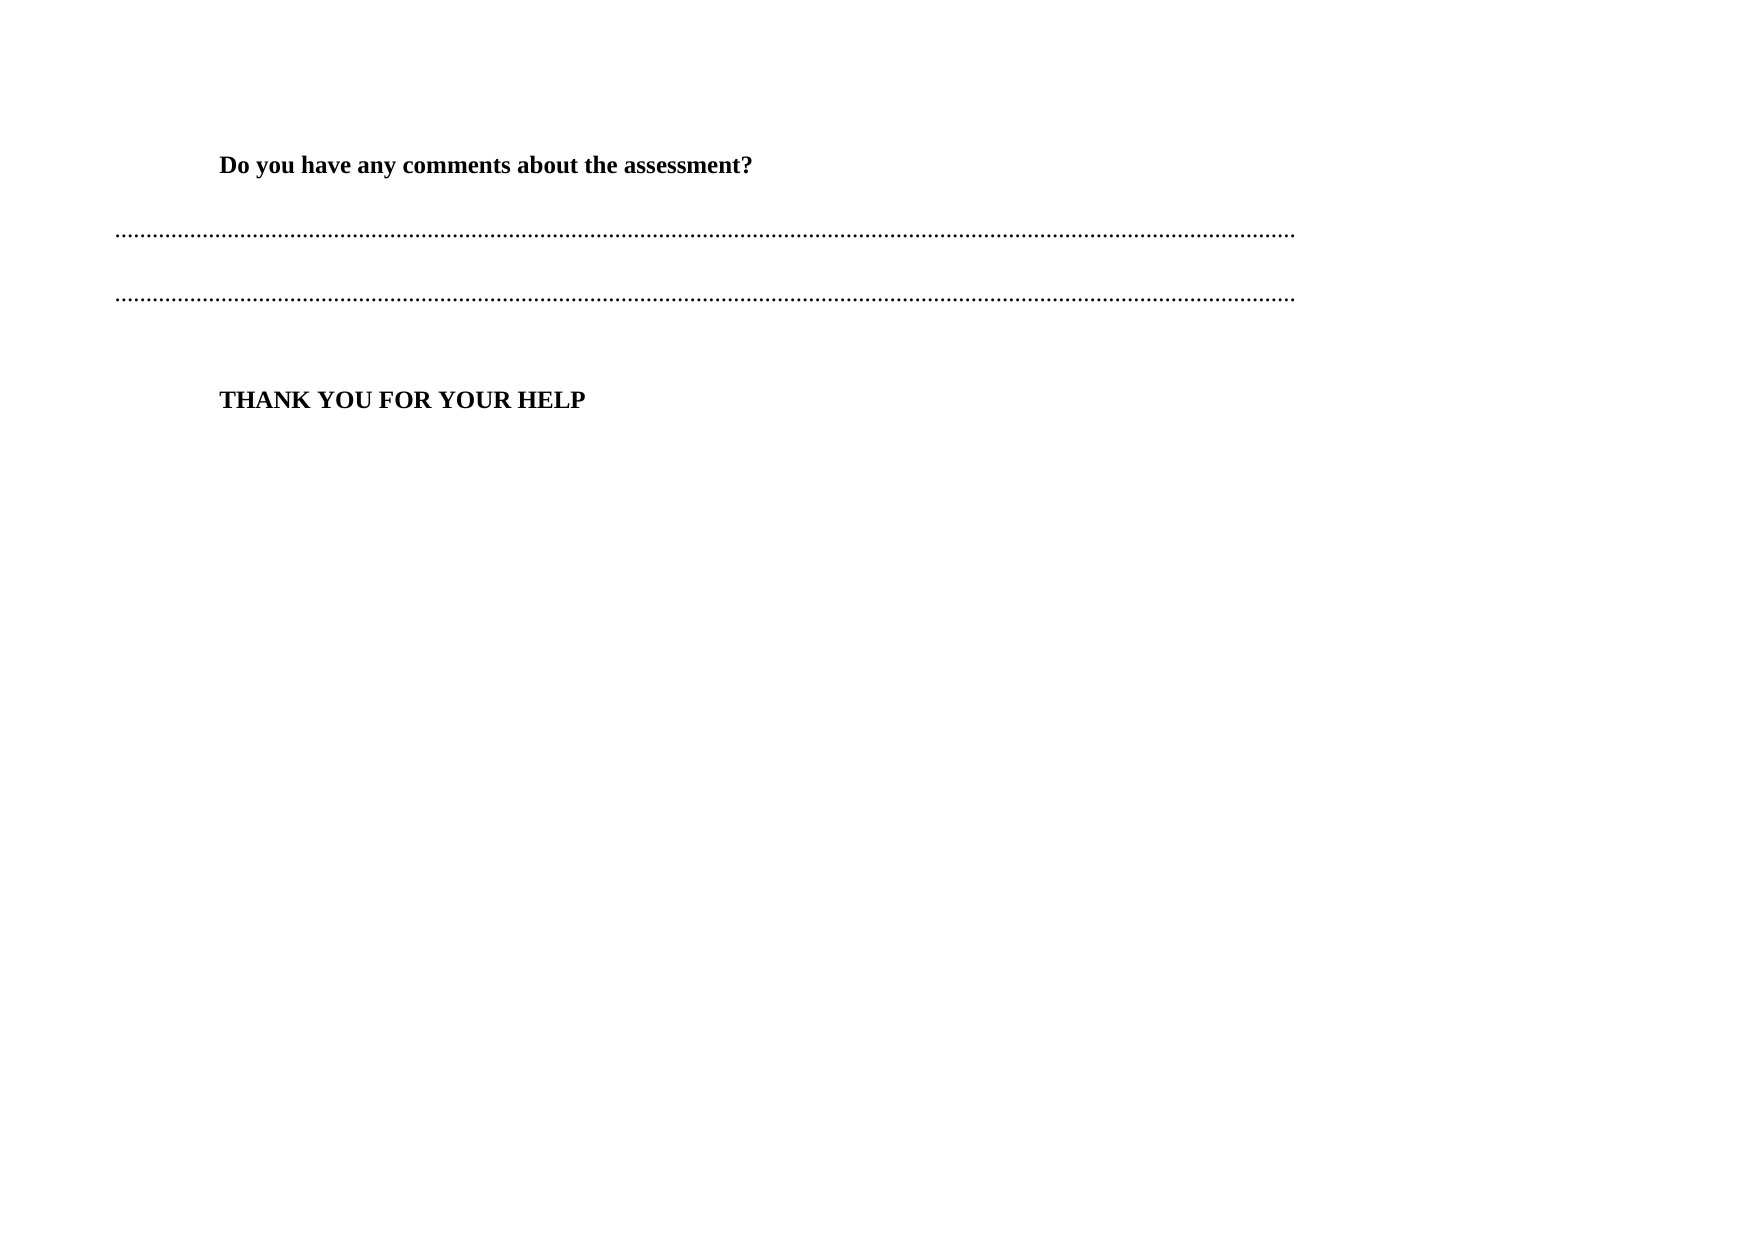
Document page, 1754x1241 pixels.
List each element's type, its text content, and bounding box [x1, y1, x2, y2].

text Do you have any comments about the assessment? [219, 150, 1516, 179]
text THANK YOU FOR YOUR HELP [219, 385, 1516, 414]
text ............................................................................................................................................................................................. [114, 214, 1523, 243]
text ............................................................................................................................................................................................. [114, 278, 1523, 307]
